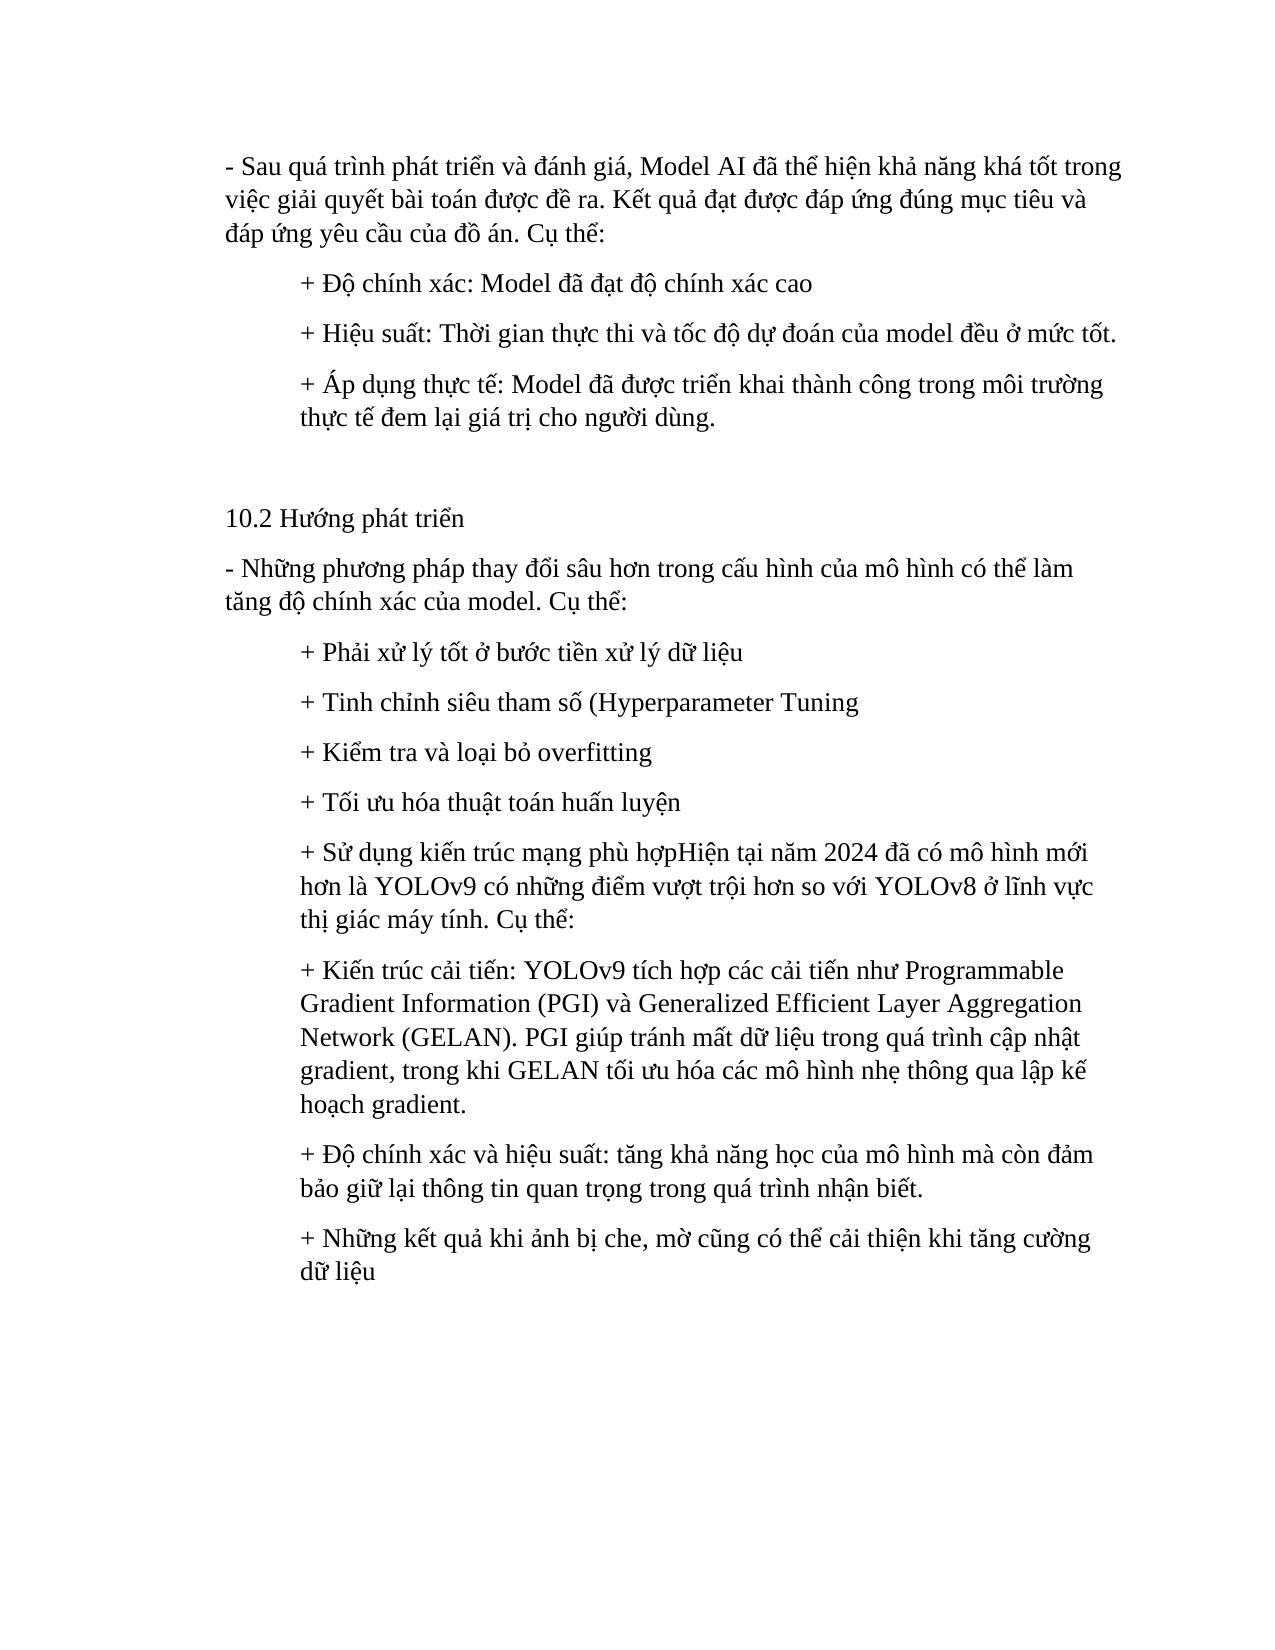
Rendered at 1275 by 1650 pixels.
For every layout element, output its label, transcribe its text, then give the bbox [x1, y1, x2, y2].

text + Kiến trúc cải tiến: YOLOv9 tích hợp các cải tiến như Programmable Gradient Information (PGI) và Generalized Efficient Layer Aggregation Network (GELAN). PGI giúp tránh mất dữ liệu trong quá trình cập nhật gradient, trong khi GELAN tối ưu hóa các mô hình nhẹ thông qua lập kế hoạch gradient. [300, 954, 1125, 1119]
text + Tinh chỉnh siêu tham số (Hyperparameter Tuning [225, 686, 1125, 717]
text + Độ chính xác và hiệu suất: tăng khả năng học của mô hình mà còn đảm bảo giữ lại thông tin quan trọng trong quá trình nhận biết. [300, 1138, 1125, 1203]
text - Những phương pháp thay đổi sâu hơn trong cấu hình của mô hình có thể làm tăng độ chính xác của model. Cụ thể: [225, 552, 1125, 617]
text + Phải xử lý tốt ở bước tiền xử lý dữ liệu [225, 636, 1125, 667]
text + Áp dụng thực tế: Model đã được triển khai thành công trong môi trường thực tế đem lại giá trị cho người dùng. [300, 368, 1125, 432]
text + Kiểm tra và loại bỏ overfitting [225, 736, 1125, 767]
text + Sử dụng kiến trúc mạng phù hợpHiện tại năm 2024 đã có mô hình mới hơn là YOLOv9 có những điểm vượt trội hơn so với YOLOv8 ở lĩnh vực thị giác máy tính. Cụ thể: [300, 836, 1125, 935]
text 10.2 Hướng phát triển [150, 502, 1125, 533]
text - Sau quá trình phát triển và đánh giá, Model AI đã thể hiện khả năng khá tốt trong việc giải quyết bài toán được đề ra. Kết quả đạt được đáp ứng đúng mục tiêu và đáp ứng yêu cầu của đồ án. Cụ thể: [225, 150, 1125, 248]
text + Độ chính xác: Model đã đạt độ chính xác cao [225, 267, 1125, 298]
text + Hiệu suất: Thời gian thực thi và tốc độ dự đoán của model đều ở mức tốt. [225, 317, 1125, 349]
text + Tối ưu hóa thuật toán huấn luyện [225, 786, 1125, 817]
text + Những kết quả khi ảnh bị che, mờ cũng có thể cải thiện khi tăng cường dữ liệu [300, 1222, 1125, 1287]
